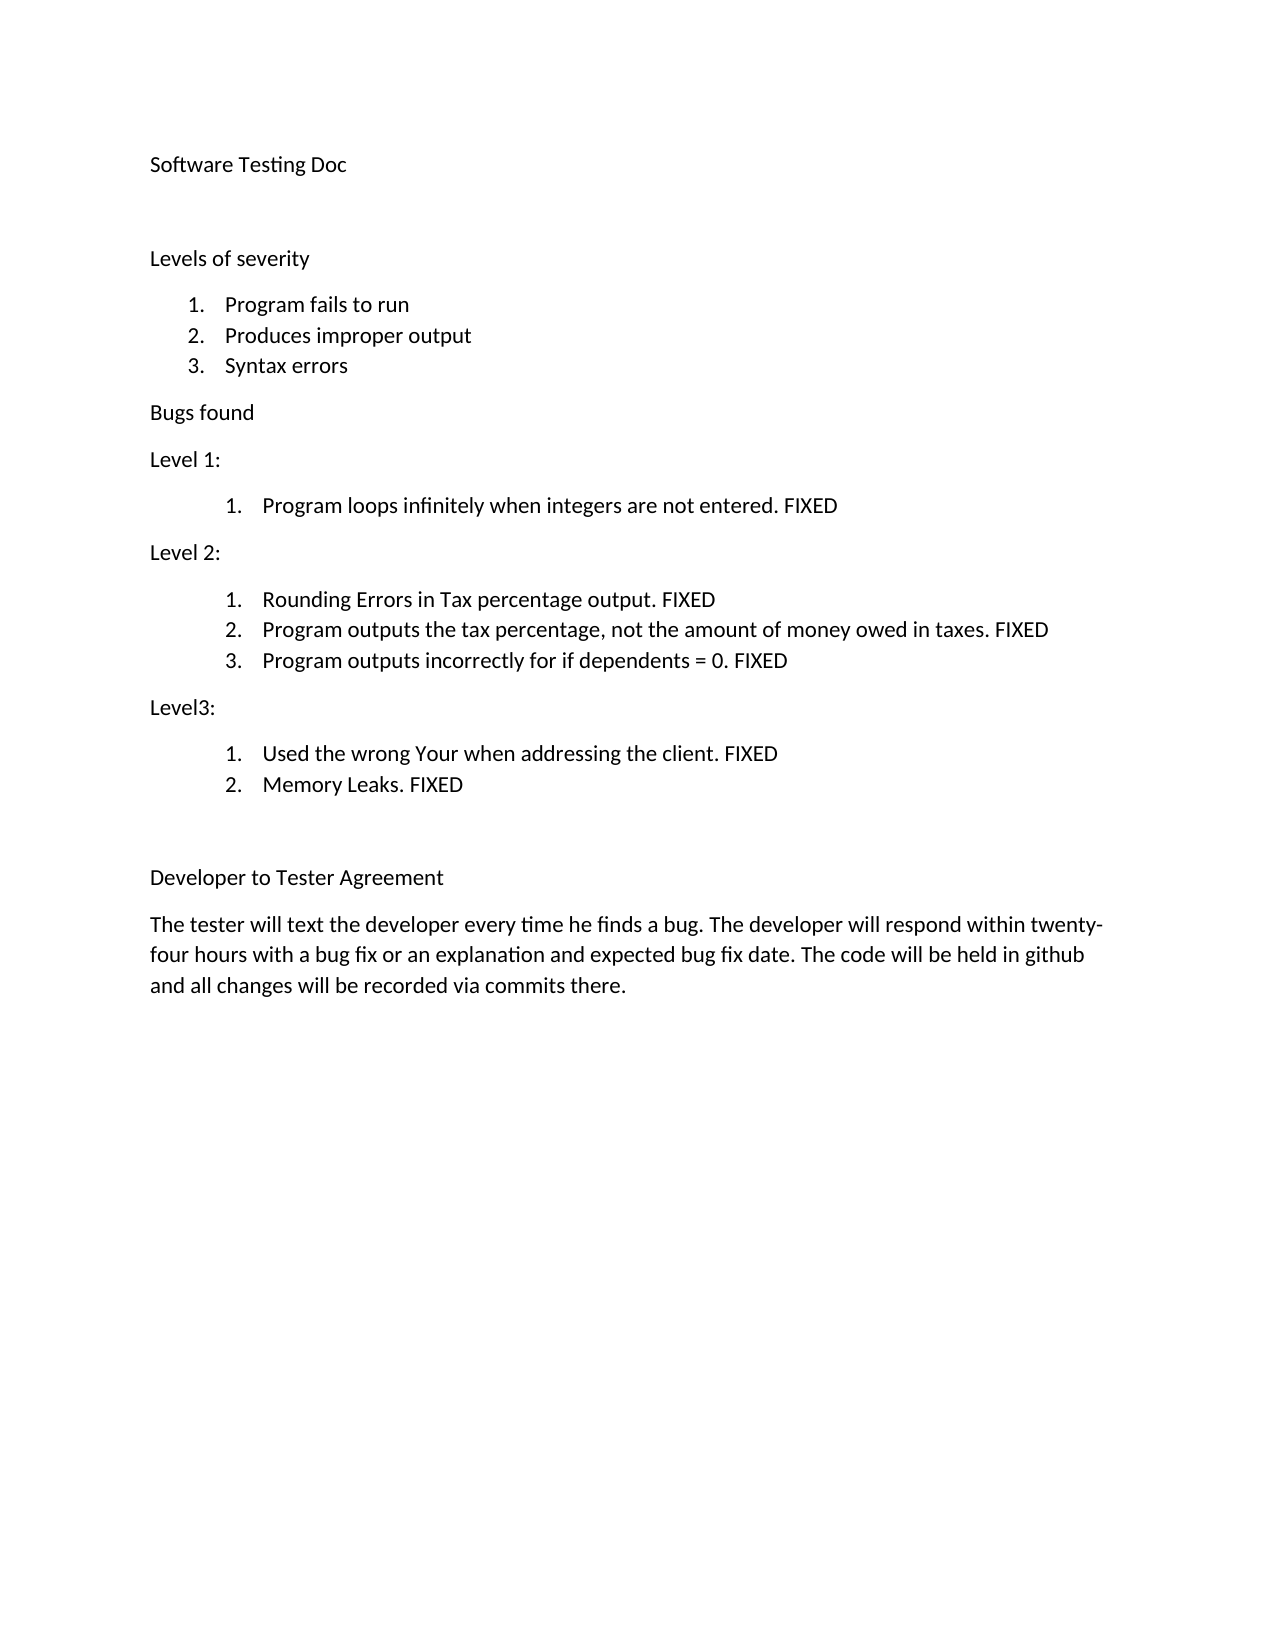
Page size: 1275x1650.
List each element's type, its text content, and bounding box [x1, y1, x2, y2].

text Bugs found [150, 398, 1125, 426]
list Program outputs the tax percentage, not the amount of money owed in taxes. FIXED [225, 616, 1125, 644]
list Memory Leaks. FIXED [225, 770, 1125, 798]
text Level 1: [150, 445, 1125, 473]
text Software Testing Doc [150, 150, 1125, 178]
list Rounding Errors in Tax percentage output. FIXED [225, 585, 1125, 613]
text Level3: [150, 693, 1125, 721]
list Program loops infinitely when integers are not entered. FIXED [225, 492, 1125, 520]
list Produces improper output [187, 321, 1125, 349]
text The tester will text the developer every time he finds a bug. The developer will respond within twenty-four hours with a bug fix or an explanation and expected bug fix date. The code will be held in github and all changes will be recorded via commits there. [150, 910, 1125, 999]
text Developer to Tester Agreement [150, 863, 1125, 892]
list Program fails to run [187, 291, 1125, 319]
list Used the wrong Your when addressing the client. FIXED [225, 739, 1125, 768]
list Program outputs incorrectly for if dependents = 0. FIXED [225, 646, 1125, 674]
list Syntax errors [187, 351, 1125, 379]
text Level 2: [150, 538, 1125, 567]
text Levels of severity [150, 244, 1125, 272]
